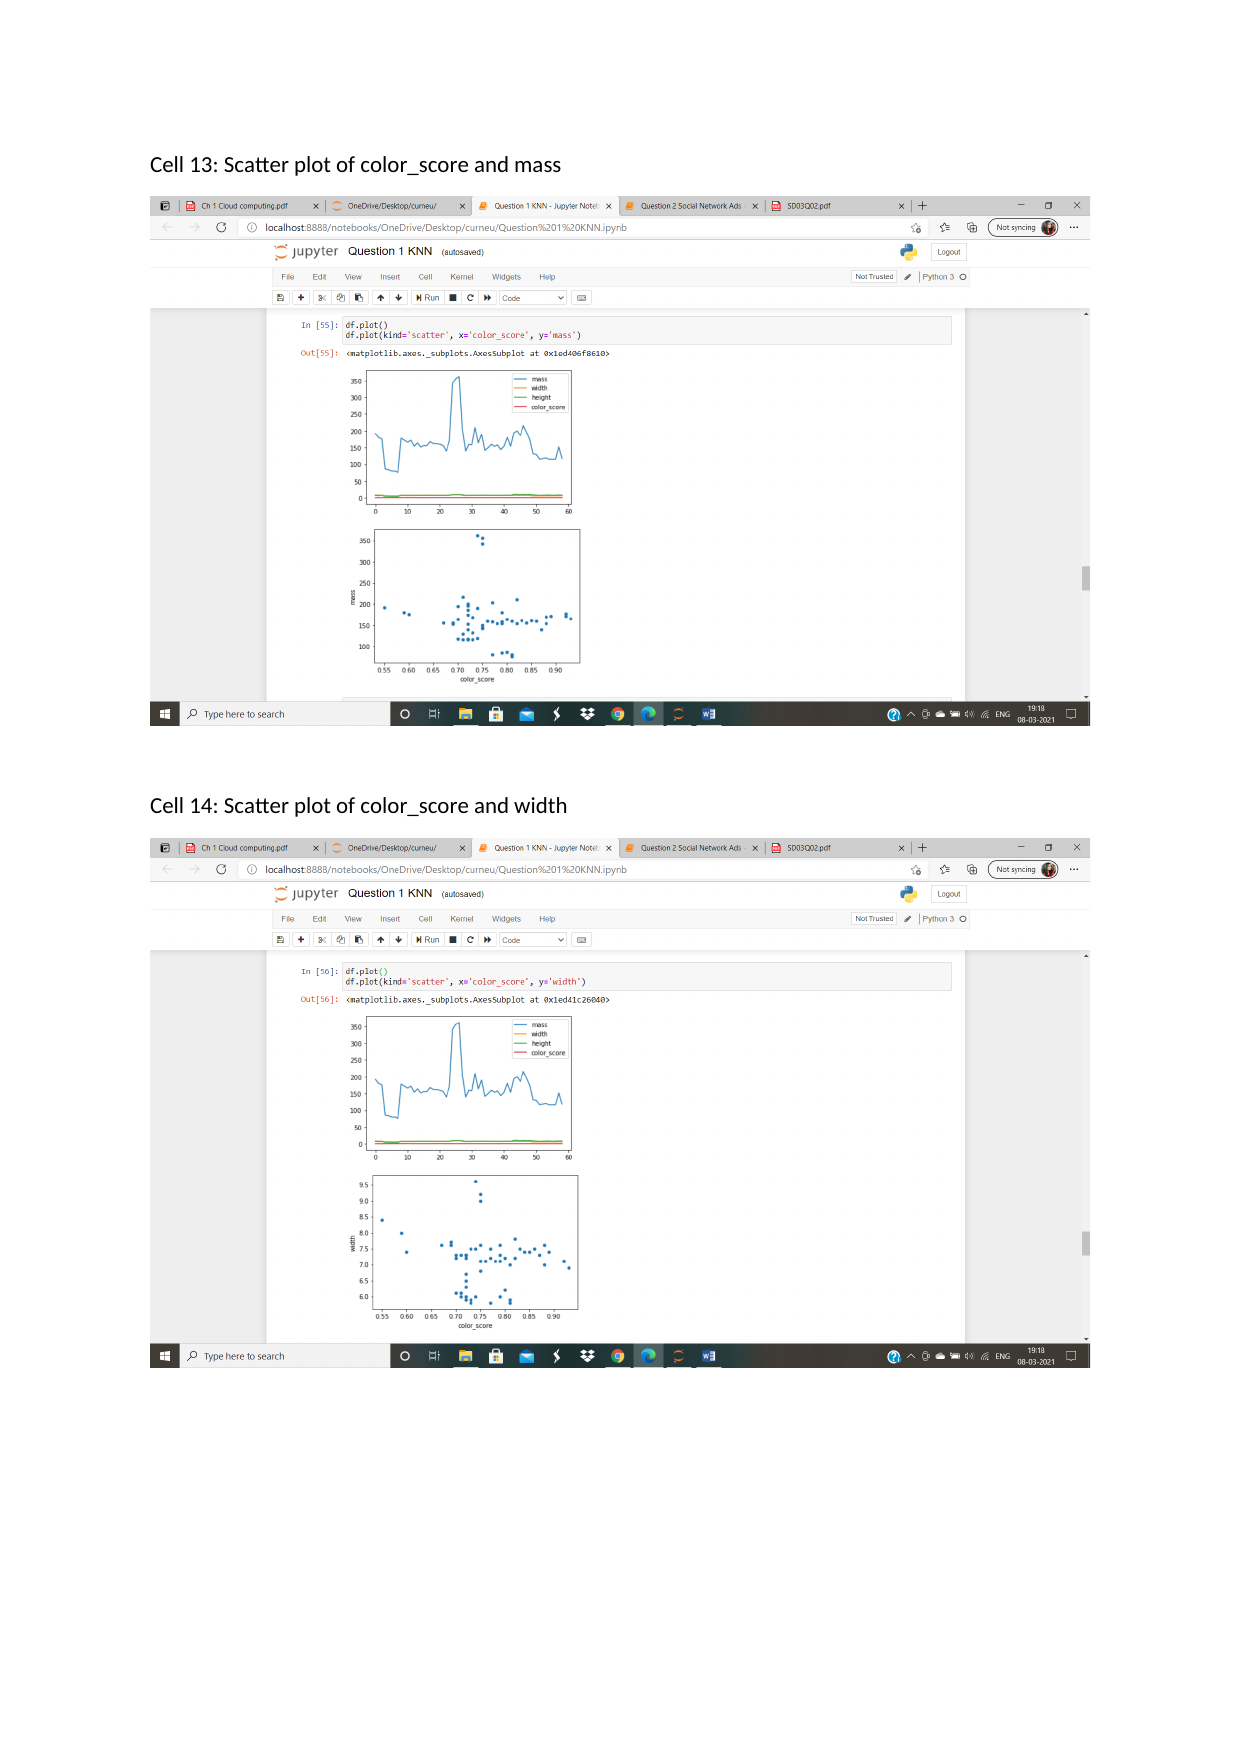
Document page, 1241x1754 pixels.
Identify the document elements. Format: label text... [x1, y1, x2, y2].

picture [150, 838, 1091, 1368]
text Cell 14: Scatter plot of color_score and width [150, 791, 1090, 819]
picture [150, 196, 1091, 726]
text Cell 13: Scatter plot of color_score and mass [150, 150, 1090, 178]
